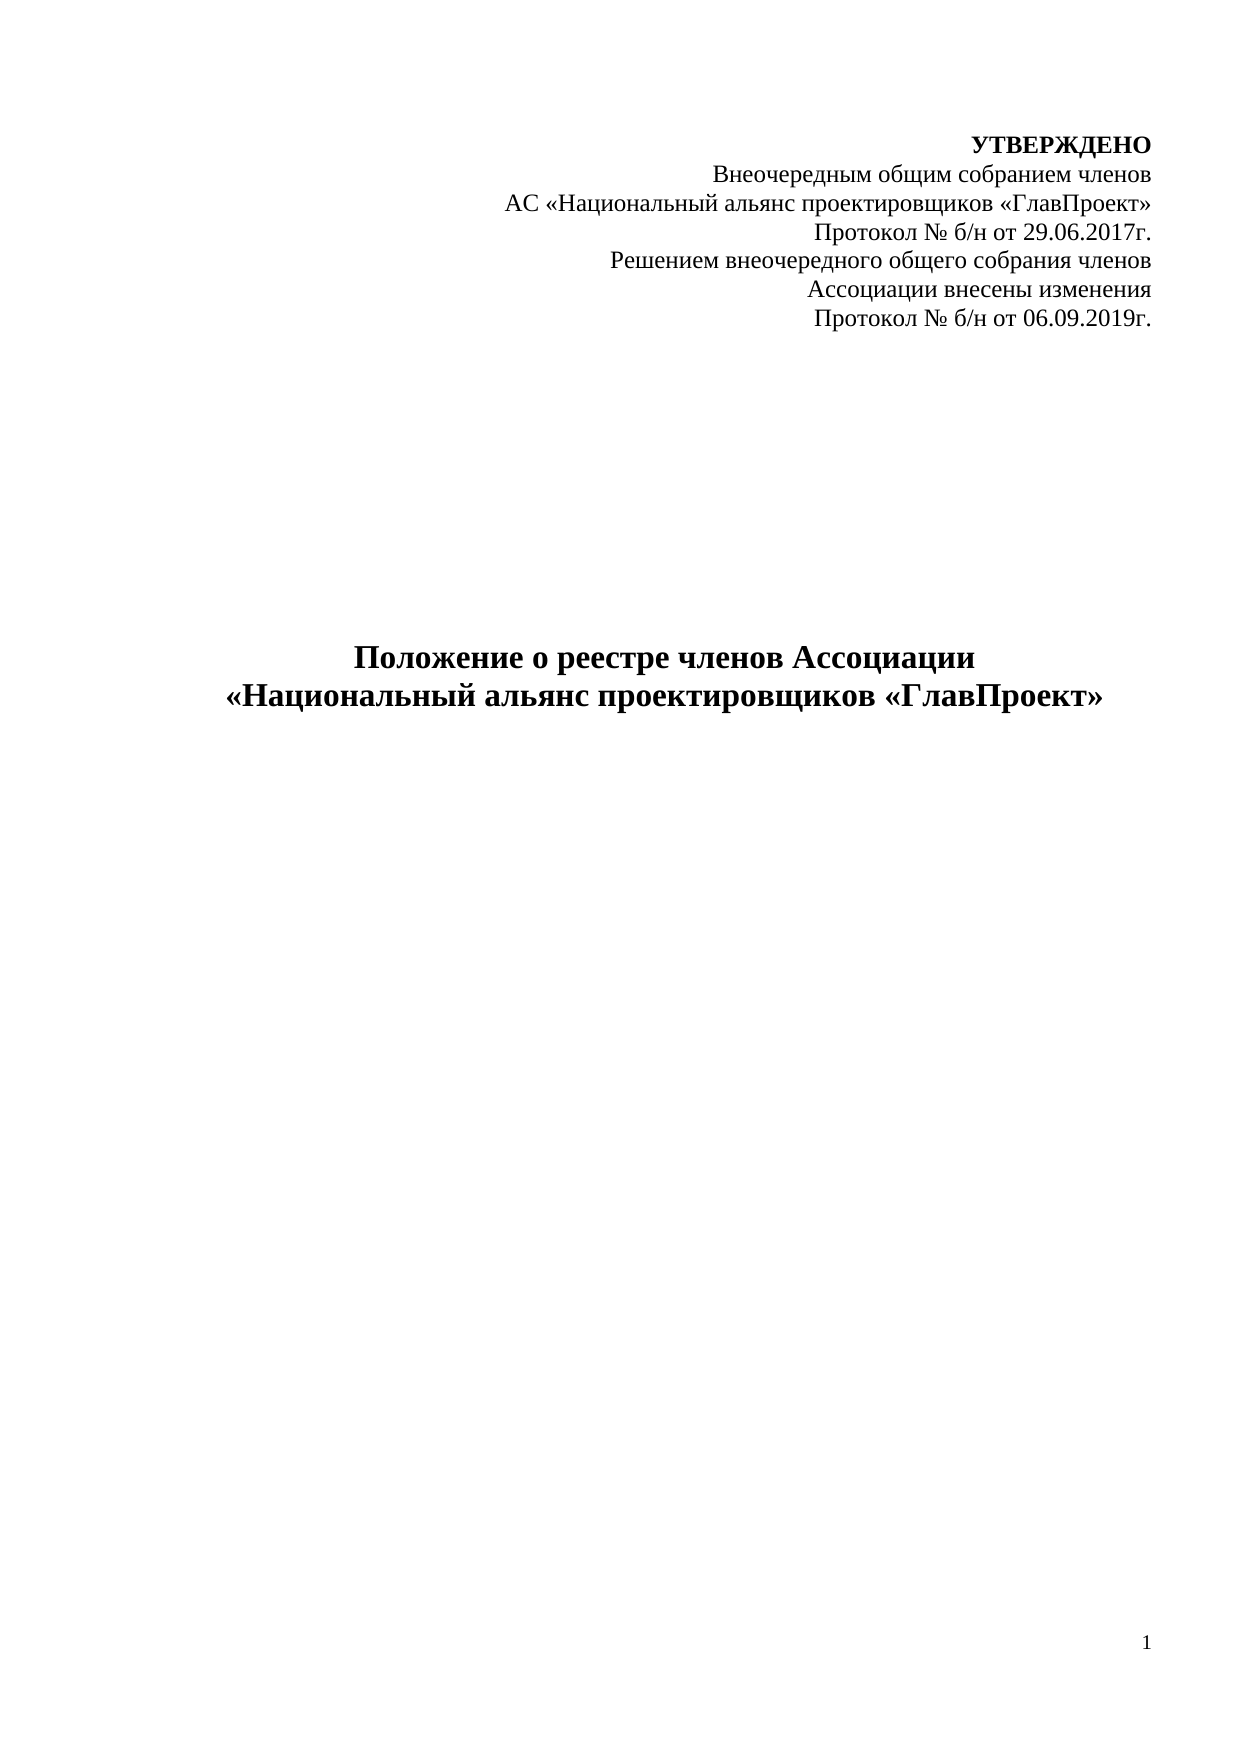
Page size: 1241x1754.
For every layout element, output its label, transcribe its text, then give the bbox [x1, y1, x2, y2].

text Протокол № б/н от 29.06.2017г. [177, 217, 1152, 246]
text Ассоциации внесены изменения [738, 274, 1152, 303]
text УТВЕРЖДЕНО [177, 131, 1152, 159]
text «Национальный альянс проектировщиков «ГлавПроект» [177, 676, 1152, 714]
text АС «Национальный альянс проектировщиков «ГлавПроект» [177, 188, 1152, 217]
text Решением внеочередного общего собрания членов [177, 246, 1152, 274]
text Протокол № б/н от 06.09.2019г. [177, 303, 1152, 332]
text Внеочередным общим собранием членов [177, 159, 1152, 188]
text Положение о реестре членов Ассоциации [177, 637, 1152, 676]
